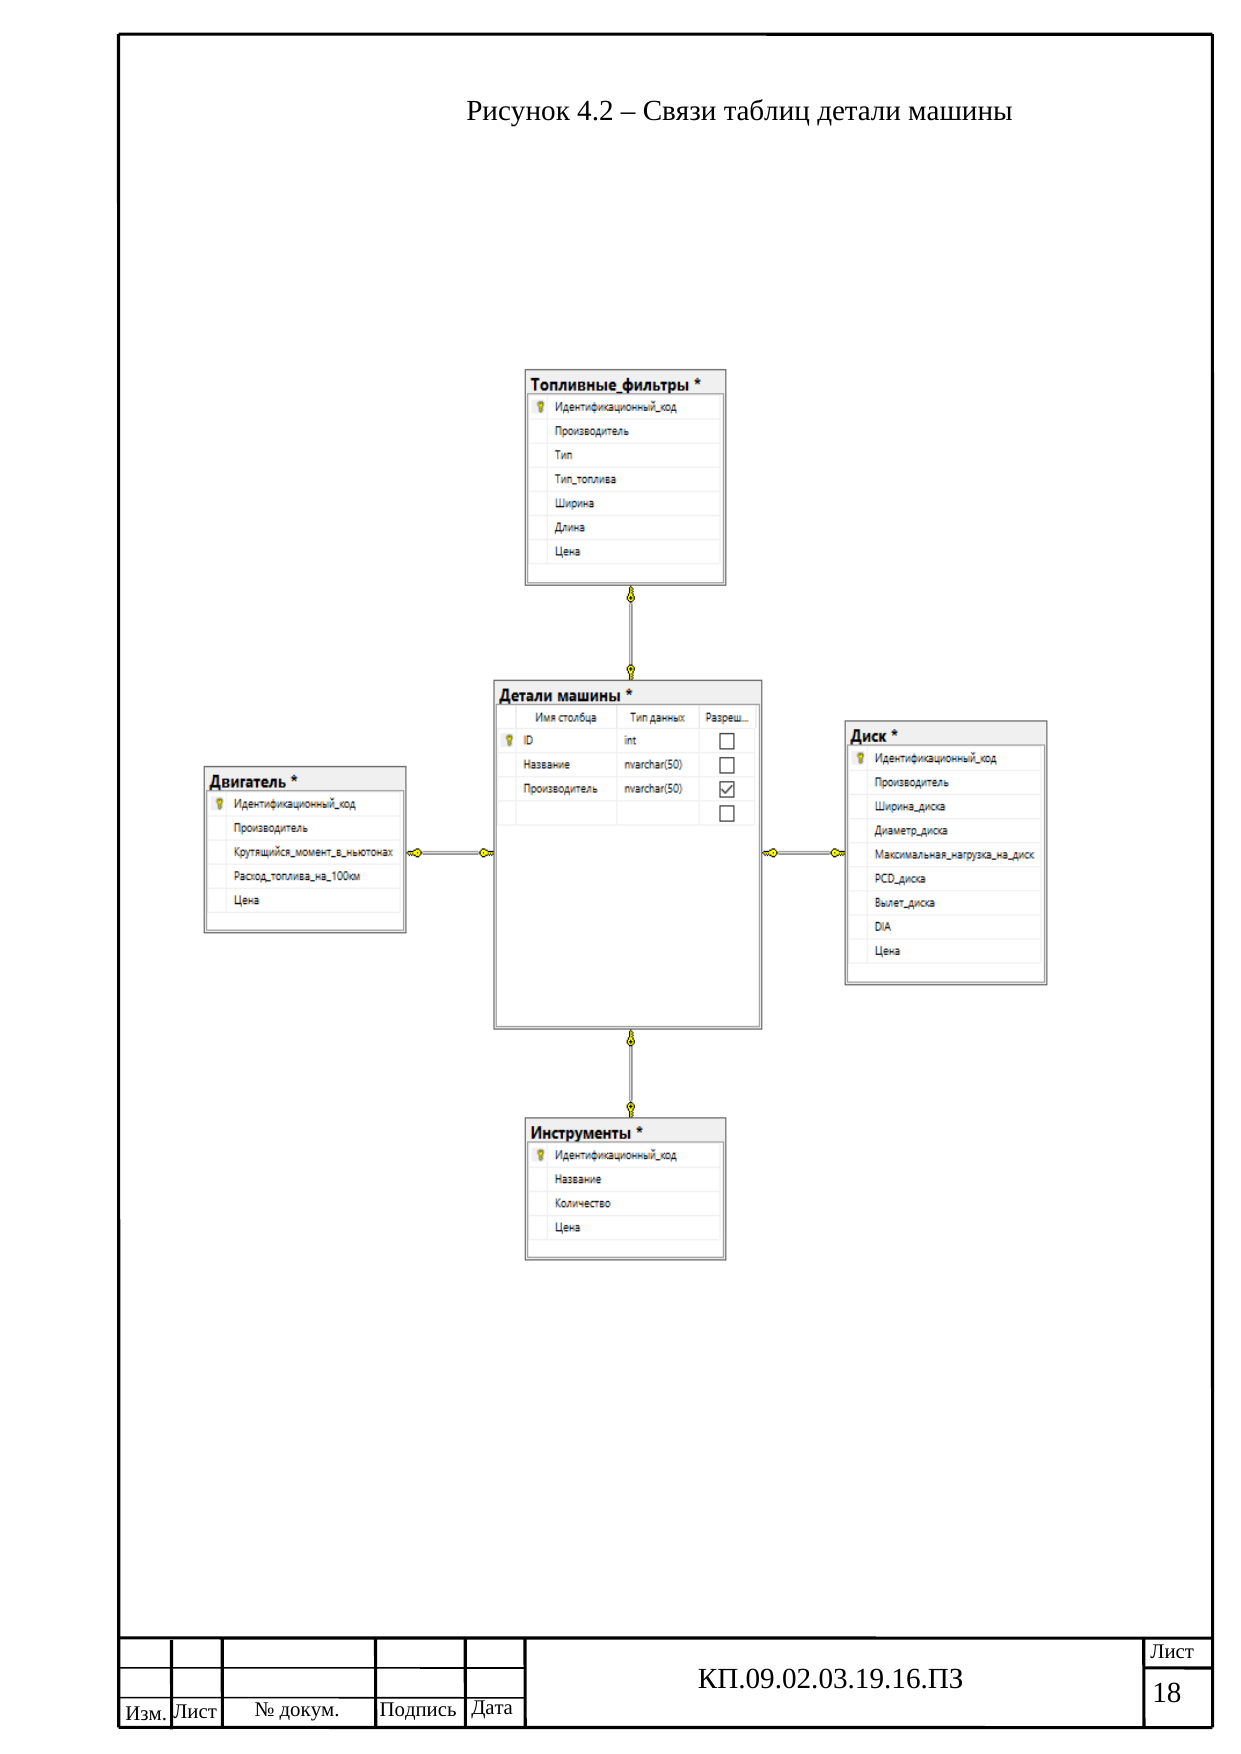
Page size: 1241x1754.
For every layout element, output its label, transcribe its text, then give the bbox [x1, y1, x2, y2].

picture [140, 340, 1175, 1319]
text Рисунок 4.2 – Связи таблиц детали машины [223, 93, 1181, 126]
